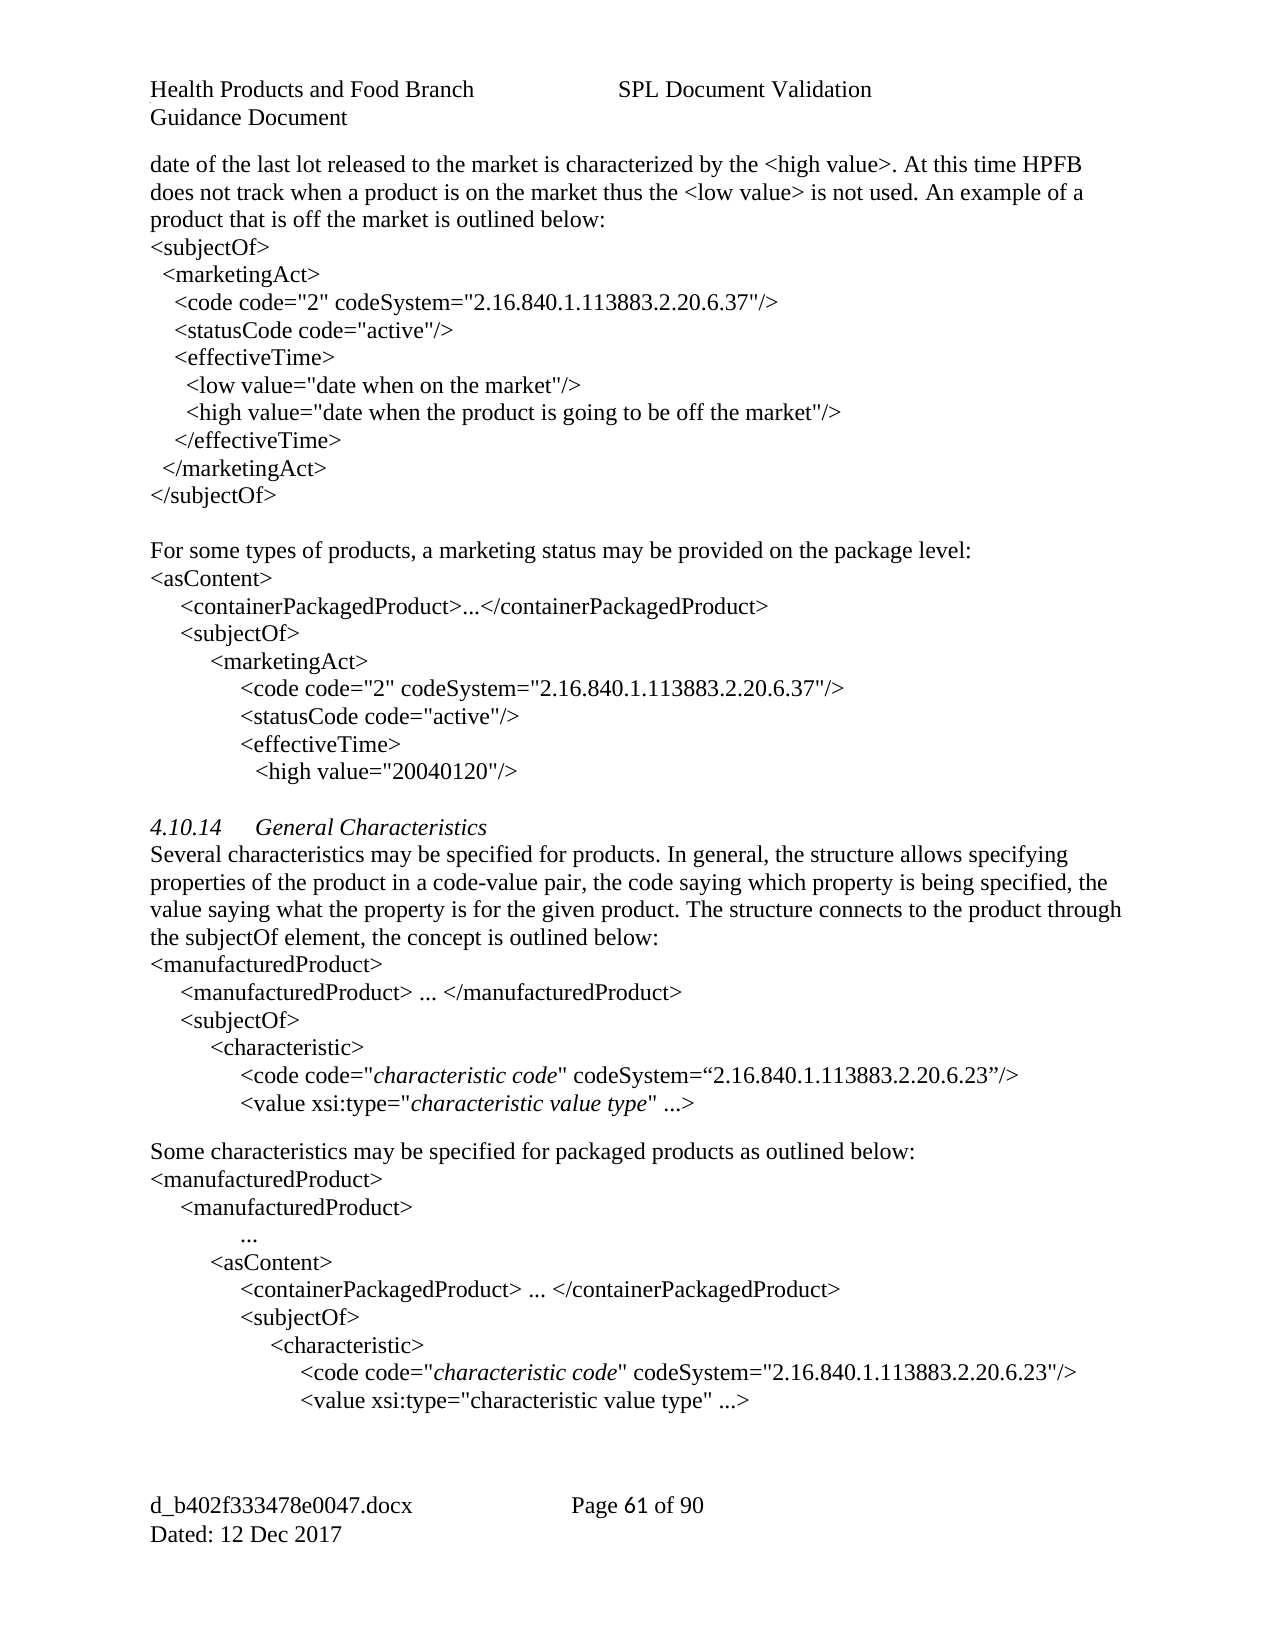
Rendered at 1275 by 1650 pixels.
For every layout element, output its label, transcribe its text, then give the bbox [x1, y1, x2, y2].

text <subjectOf> [150, 233, 1125, 260]
text <marketingAct> [210, 647, 1125, 674]
text <statusCode code="active"/> [150, 316, 1125, 343]
text <effectiveTime> [240, 730, 1125, 757]
text Several characteristics may be specified for products. In general, the structure allows specifying properties of the product in a code-value pair, the code saying which property is being specified, the value saying what the property is for the given product. The structure connects to the product through the subjectOf element, the concept is outlined below: [150, 840, 1125, 951]
text <manufacturedProduct> [180, 1193, 1125, 1220]
text <code code="characteristic code" codeSystem=“2.16.840.1.113883.2.20.6.23”/> [240, 1061, 1125, 1088]
text <code code="characteristic code" codeSystem="2.16.840.1.113883.2.20.6.23"/> [300, 1358, 1125, 1386]
text <marketingAct> [150, 260, 1125, 288]
text <code code="2" codeSystem="2.16.840.1.113883.2.20.6.37"/> [240, 674, 1125, 702]
text Some characteristics may be specified for packaged products as outlined below: [150, 1137, 1125, 1165]
text <value xsi:type="characteristic value type" ...> [240, 1088, 1125, 1116]
text <subjectOf> [180, 1006, 1125, 1033]
text <high value="20040120"/> [255, 757, 1125, 785]
text <value xsi:type="characteristic value type" ...> [300, 1386, 1125, 1413]
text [150, 150, 1125, 233]
text <effectiveTime> [150, 343, 1125, 371]
text <characteristic> [210, 1033, 1125, 1061]
text <containerPackagedProduct> ... </containerPackagedProduct> [240, 1275, 1125, 1303]
text <asContent> [210, 1248, 1125, 1275]
text For some types of products, a marketing status may be provided on the package level: [150, 536, 1125, 564]
text <manufacturedProduct> ... </manufacturedProduct> [180, 978, 1125, 1006]
text <subjectOf> [240, 1303, 1125, 1331]
text <manufacturedProduct> [150, 951, 1125, 978]
subtitle General Characteristics [150, 812, 1125, 840]
text <subjectOf> [180, 619, 1125, 647]
text </subjectOf> [150, 481, 1125, 509]
text <high value="date when the product is going to be off the market"/> [150, 398, 1125, 426]
text <code code="2" codeSystem="2.16.840.1.113883.2.20.6.37"/> [150, 288, 1125, 316]
text <statusCode code="active"/> [240, 702, 1125, 730]
text <low value="date when on the market"/> [150, 371, 1125, 398]
text <manufacturedProduct> [150, 1165, 1125, 1193]
text </marketingAct> [150, 454, 1125, 481]
text <asContent> [150, 564, 1125, 592]
text </effectiveTime> [150, 426, 1125, 454]
text <characteristic> [270, 1331, 1125, 1358]
text ... [240, 1220, 1125, 1248]
text <containerPackagedProduct>...</containerPackagedProduct> [180, 592, 1125, 619]
